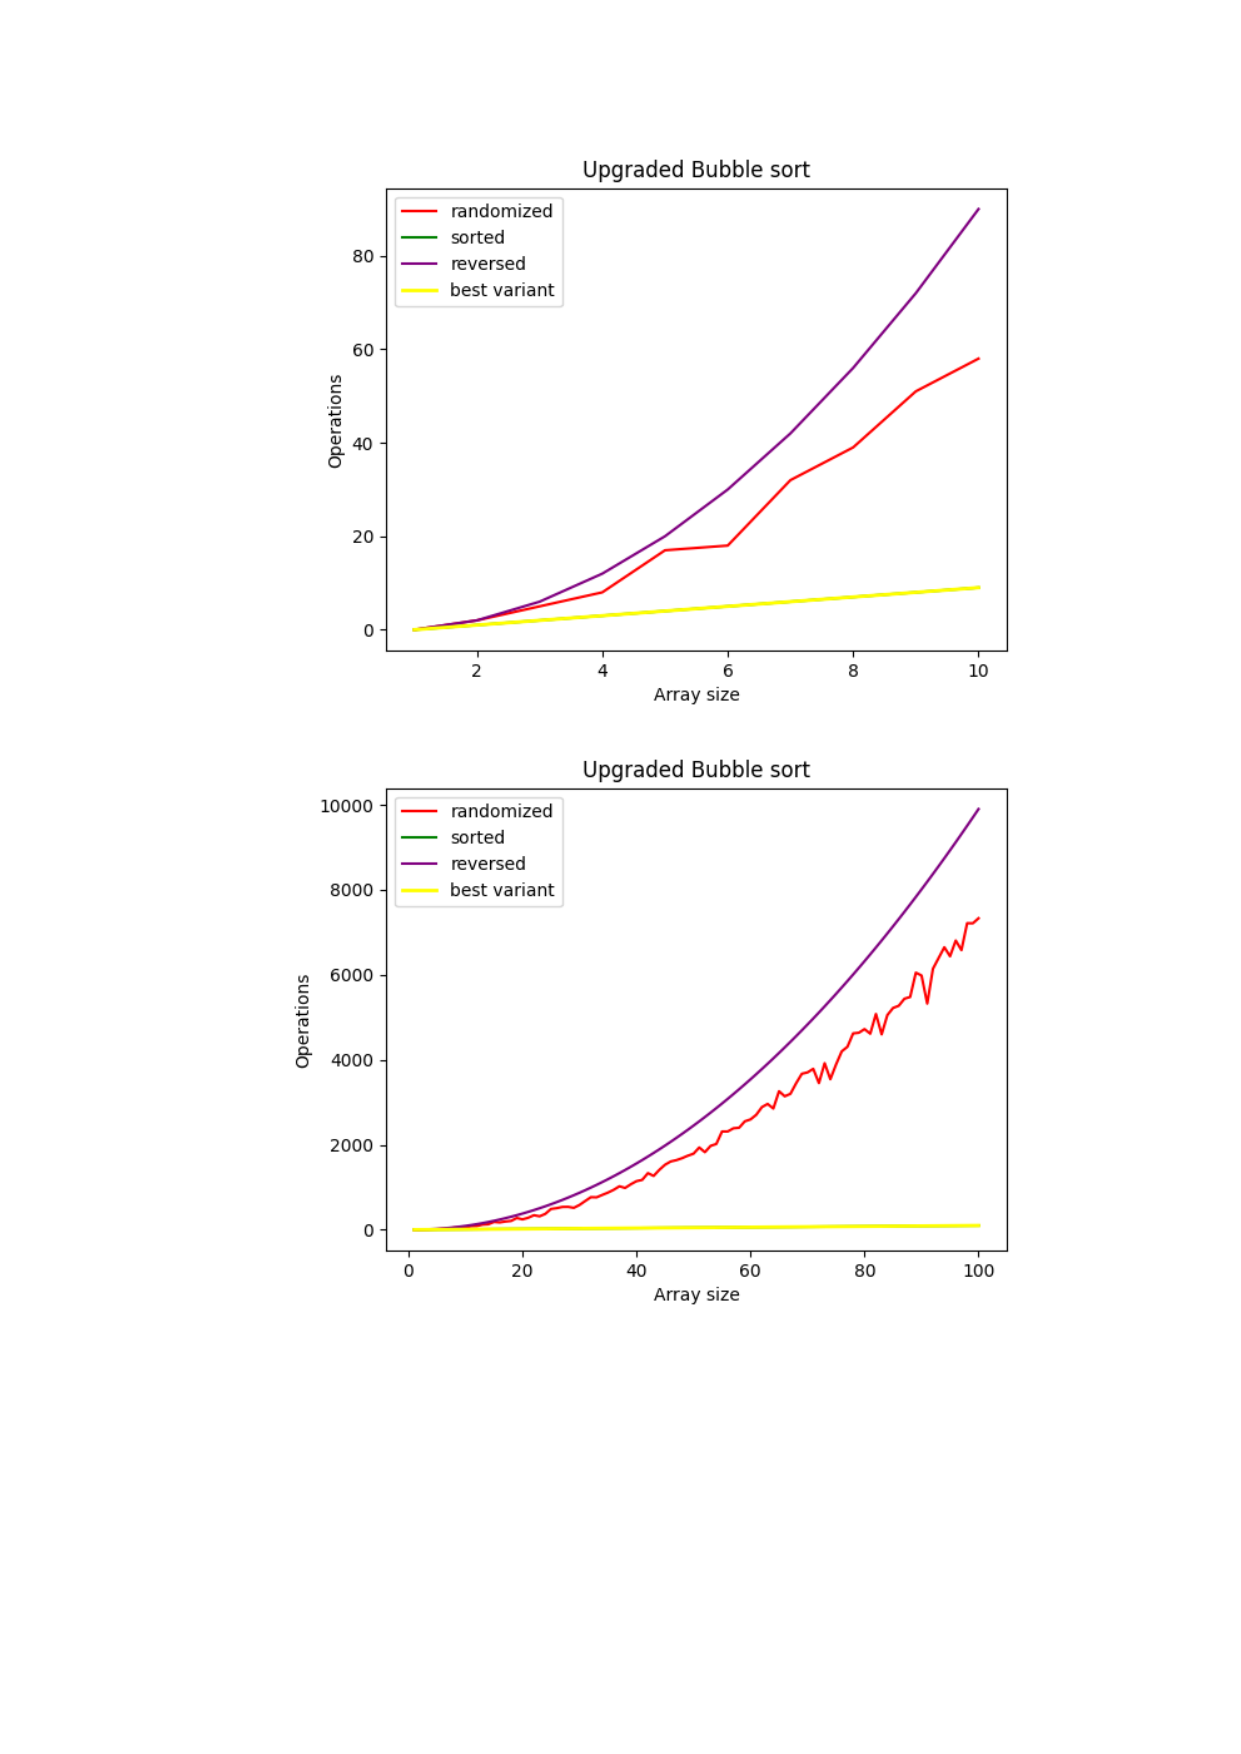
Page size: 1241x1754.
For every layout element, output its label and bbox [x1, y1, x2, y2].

picture [286, 116, 1087, 1317]
